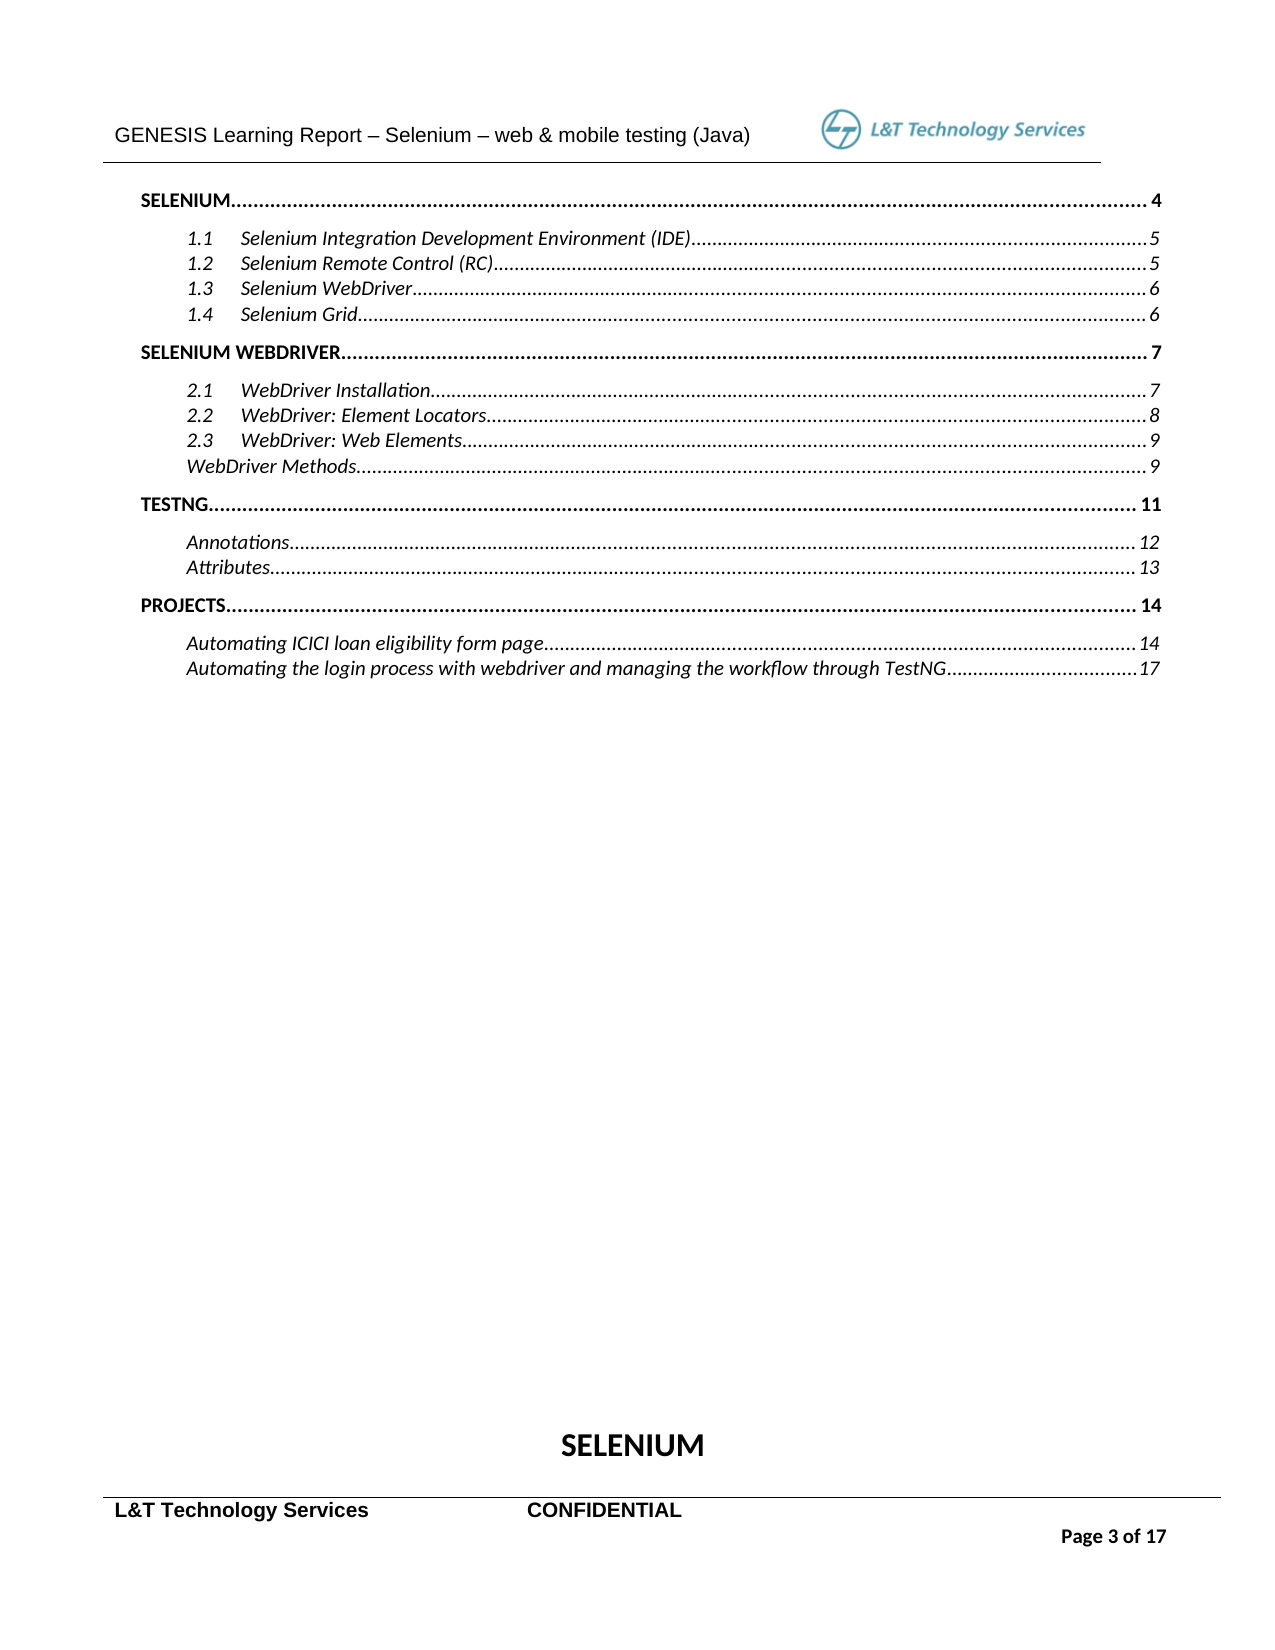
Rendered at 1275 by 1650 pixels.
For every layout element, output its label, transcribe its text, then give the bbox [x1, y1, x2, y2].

list SELENIUM [103, 1423, 1162, 1464]
